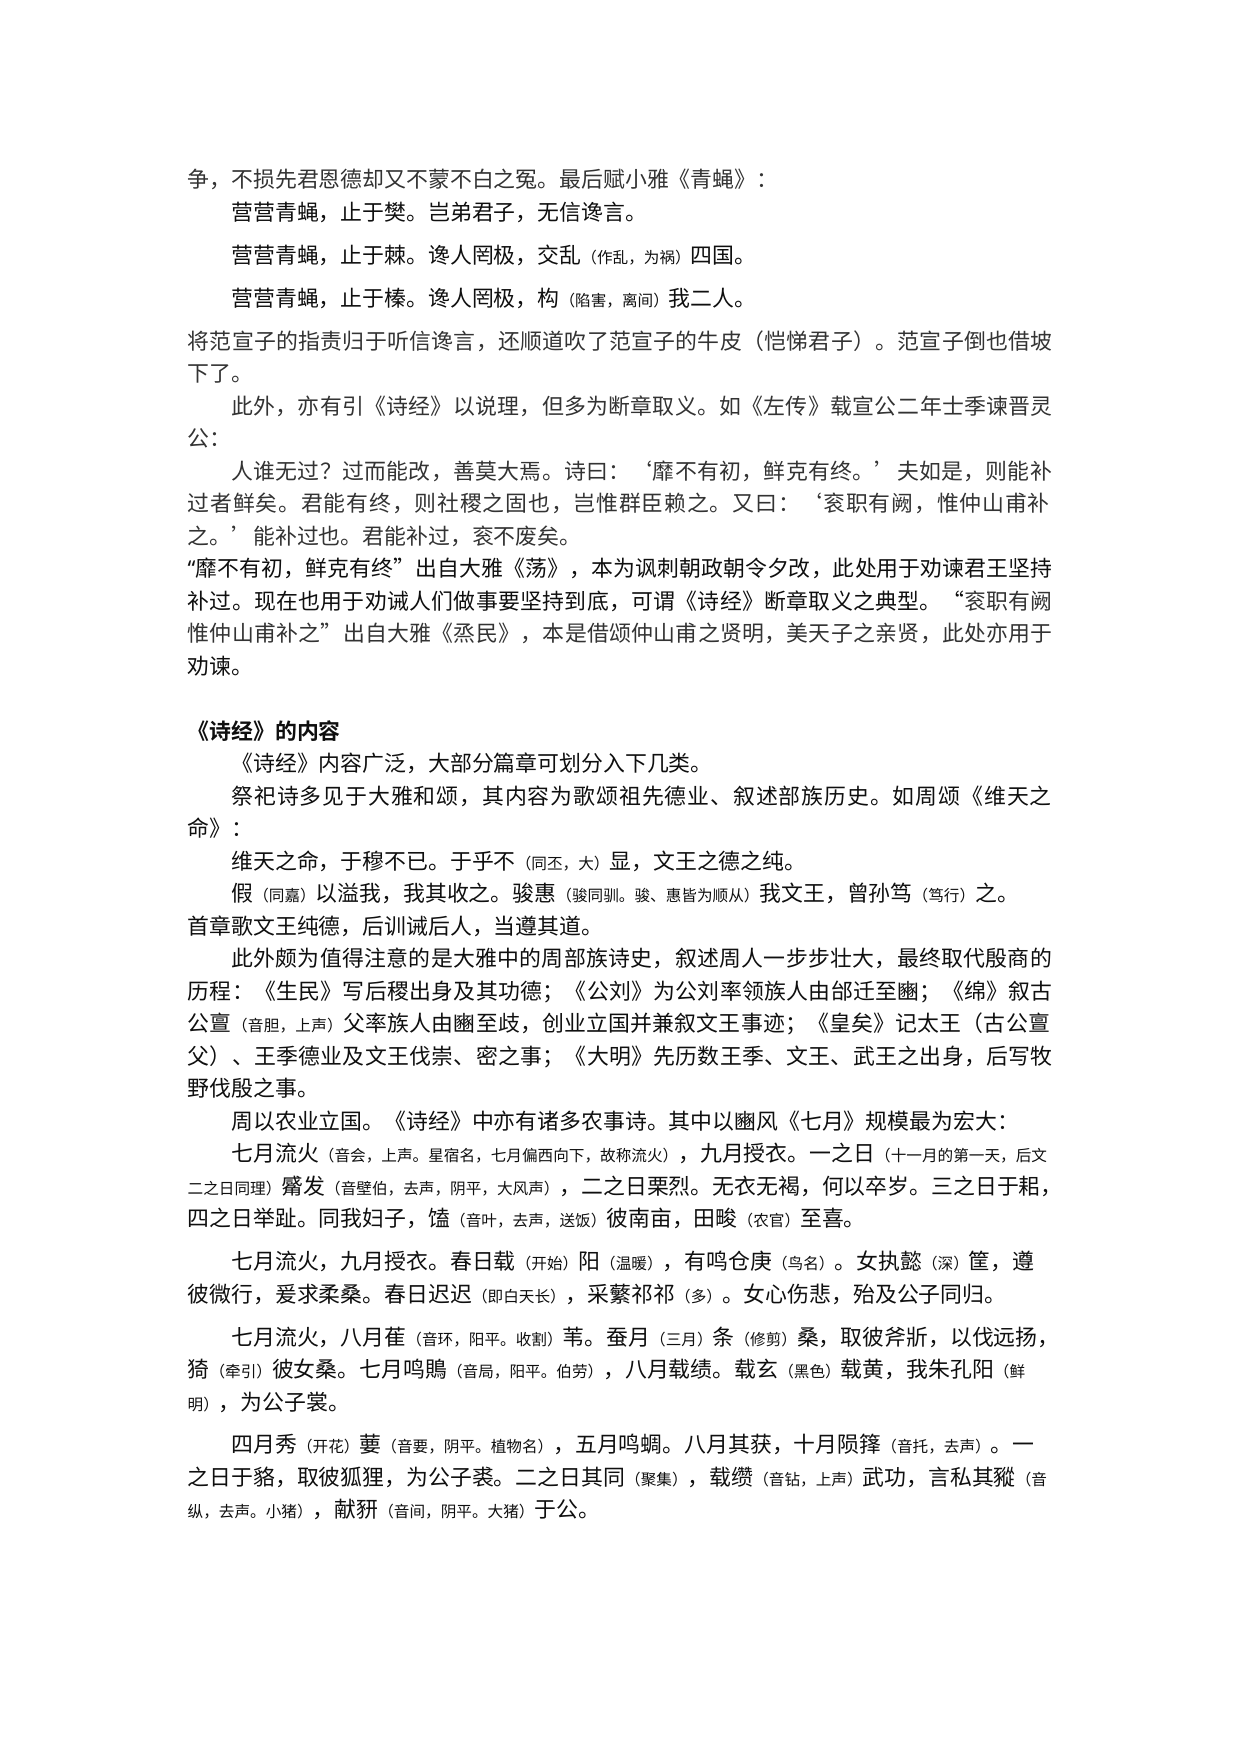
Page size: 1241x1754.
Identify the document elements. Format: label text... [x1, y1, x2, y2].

text 四月秀（开花）葽（音要，阴平。植物名），五月鸣蜩。八月其获，十月陨箨（音托，去声）。一之日于貉，取彼狐狸，为公子裘。二之日其同（聚集），载缵（音钻，上声）武功，言私其豵（音纵，去声。小猪），献豜（音间，阴平。大猪）于公。 [187, 1427, 1053, 1524]
text 营营青蝇，止于榛。谗人罔极，构（陷害，离间）我二人。 [187, 280, 1053, 313]
text 人谁无过？过而能改，善莫大焉。诗曰：‘靡不有初，鲜克有终。’夫如是，则能补过者鲜矣。君能有终，则社稷之固也，岂惟群臣赖之。又曰：‘衮职有阙，惟仲山甫补之。’能补过也。君能补过，衮不废矣。 [187, 453, 1053, 551]
text 营营青蝇，止于棘。谗人罔极，交乱（作乱，为祸）四国。 [187, 237, 1053, 270]
text 将范宣子的指责归于听信谗言，还顺道吹了范宣子的牛皮（恺悌君子）。范宣子倒也借坡下了。 [187, 323, 1053, 388]
text 《诗经》的内容 [187, 713, 1053, 746]
text 维天之命，于穆不已。于乎不（同丕，大）显，文王之德之纯。 假（同嘉）以溢我，我其收之。骏惠（骏同驯。骏、惠皆为顺从）我文王，曾孙笃（笃行）之。 [231, 843, 1053, 908]
text 营营青蝇，止于樊。岂弟君子，无信谗言。 [187, 194, 1053, 227]
text 祭祀诗多见于大雅和颂，其内容为歌颂祖先德业、叙述部族历史。如周颂《维天之命》： [187, 778, 1053, 843]
text 首章歌文王纯德，后训诫后人，当遵其道。 [187, 908, 1053, 941]
text 此外，亦有引《诗经》以说理，但多为断章取义。如《左传》载宣公二年士季谏晋灵公： [187, 388, 1053, 453]
text 七月流火，八月萑（音环，阳平。收割）苇。蚕月（三月）条（修剪）桑，取彼斧斨，以伐远扬，猗（牵引）彼女桑。七月鸣鵙（音局，阳平。伯劳），八月载绩。载玄（黑色）载黄，我朱孔阳（鲜明），为公子裳。 [187, 1319, 1053, 1417]
text 此外颇为值得注意的是大雅中的周部族诗史，叙述周人一步步壮大，最终取代殷商的历程：《生民》写后稷出身及其功德；《公刘》为公刘率领族人由邰迁至豳；《绵》叙古公亶（音胆，上声）父率族人由豳至歧，创业立国并兼叙文王事迹；《皇矣》记太王（古公亶父）、王季德业及文王伐崇、密之事；《大明》先历数王季、文王、武王之出身，后写牧野伐殷之事。 [187, 941, 1053, 1103]
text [187, 162, 1053, 194]
text 七月流火，九月授衣。春日载（开始）阳（温暖），有鸣仓庚（鸟名）。女执懿（深）筐，遵彼微行，爰求柔桑。春日迟迟（即白天长），采蘩祁祁（多）。女心伤悲，殆及公子同归。 [187, 1244, 1053, 1309]
text 七月流火（音会，上声。星宿名，七月偏西向下，故称流火），九月授衣。一之日（十一月的第一天，后文二之日同理）觱发（音壁伯，去声，阴平，大风声），二之日栗烈。无衣无褐，何以卒岁。三之日于耜，四之日举趾。同我妇子，馌（音叶，去声，送饭）彼南亩，田畯（农官）至喜。 [187, 1136, 1053, 1233]
text 周以农业立国。《诗经》中亦有诸多农事诗。其中以豳风《七月》规模最为宏大： [187, 1103, 1053, 1136]
text 《诗经》内容广泛，大部分篇章可划分入下几类。 [187, 746, 1053, 778]
text “靡不有初，鲜克有终”出自大雅《荡》，本为讽刺朝政朝令夕改，此处用于劝谏君王坚持补过。现在也用于劝诫人们做事要坚持到底，可谓《诗经》断章取义之典型。“衮职有阙，惟仲山甫补之”出自大雅《烝民》，本是借颂仲山甫之贤明，美天子之亲贤，此处亦用于劝谏。 [187, 551, 1053, 681]
